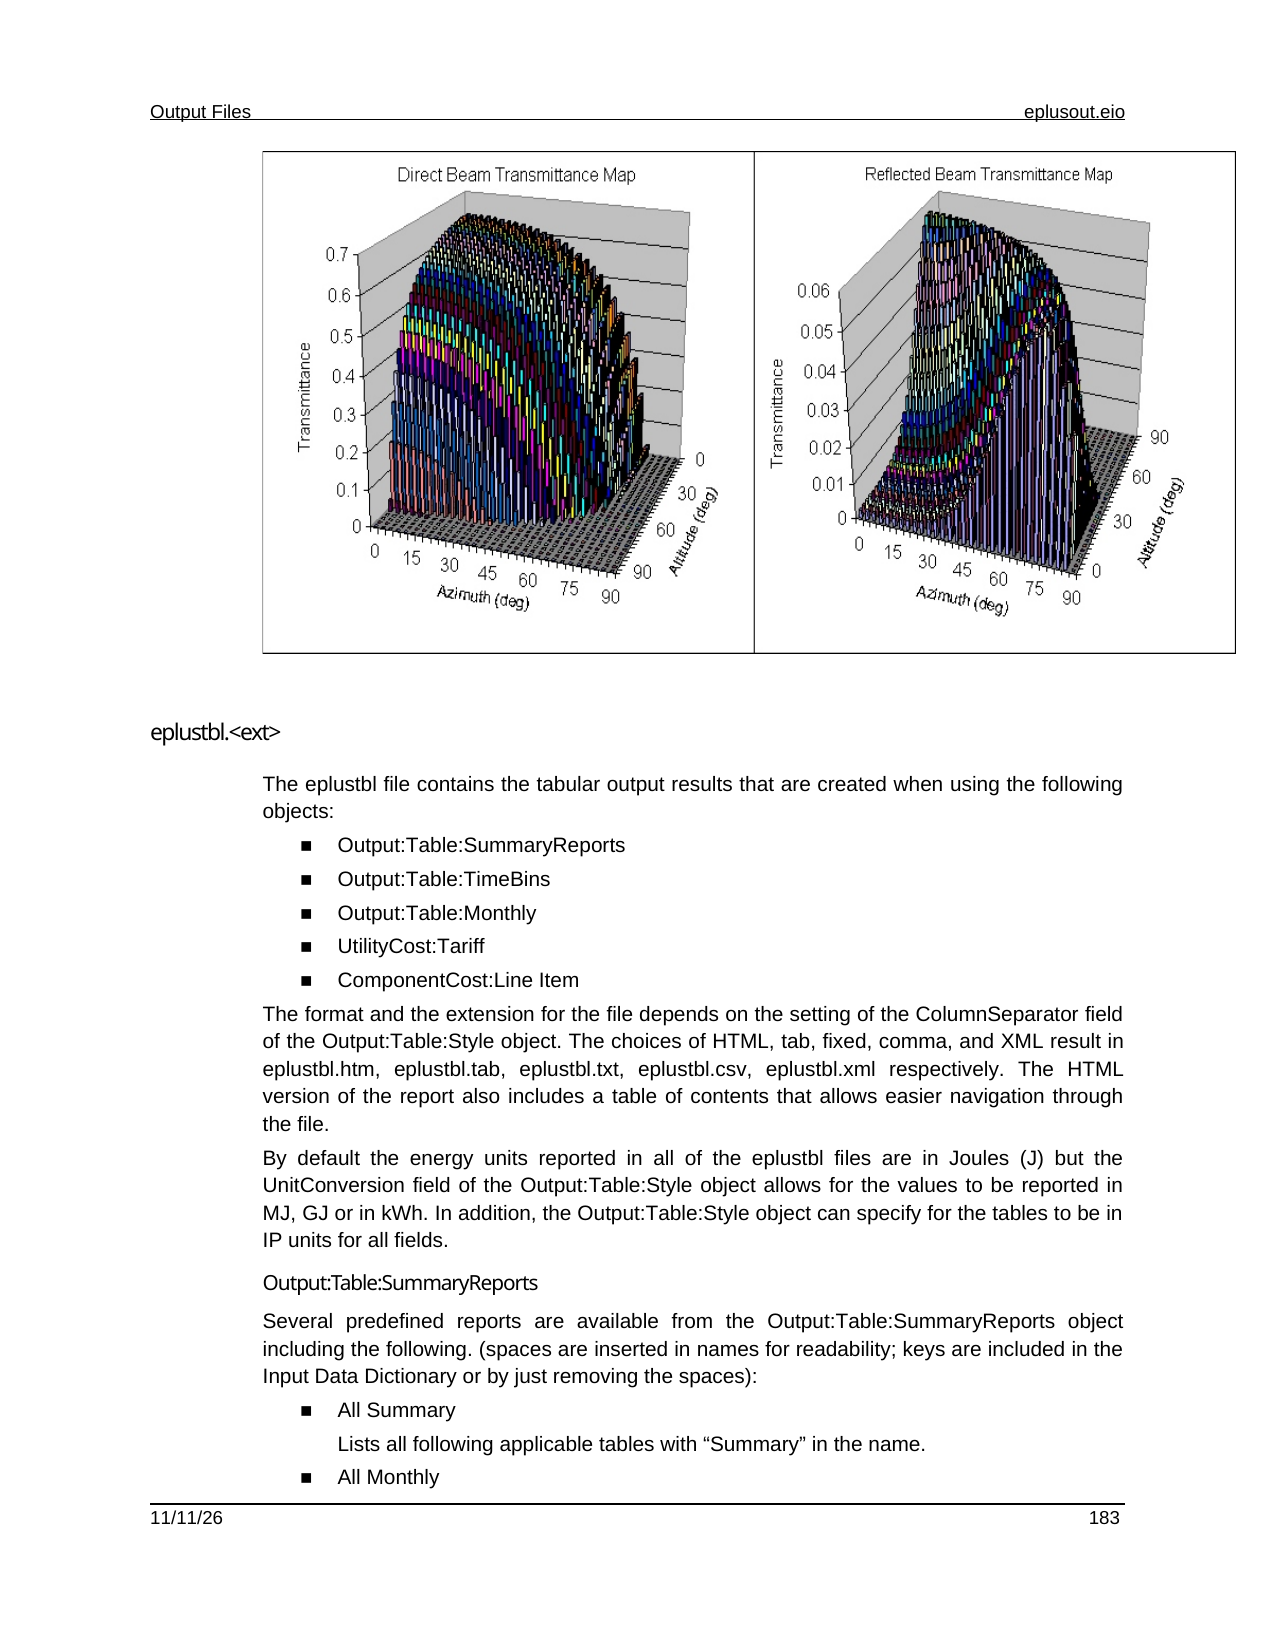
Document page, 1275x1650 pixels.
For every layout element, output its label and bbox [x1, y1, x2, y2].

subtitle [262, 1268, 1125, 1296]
picture [262, 151, 1236, 654]
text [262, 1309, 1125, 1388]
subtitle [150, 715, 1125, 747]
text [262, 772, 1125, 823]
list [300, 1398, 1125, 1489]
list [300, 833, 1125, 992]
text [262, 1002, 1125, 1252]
